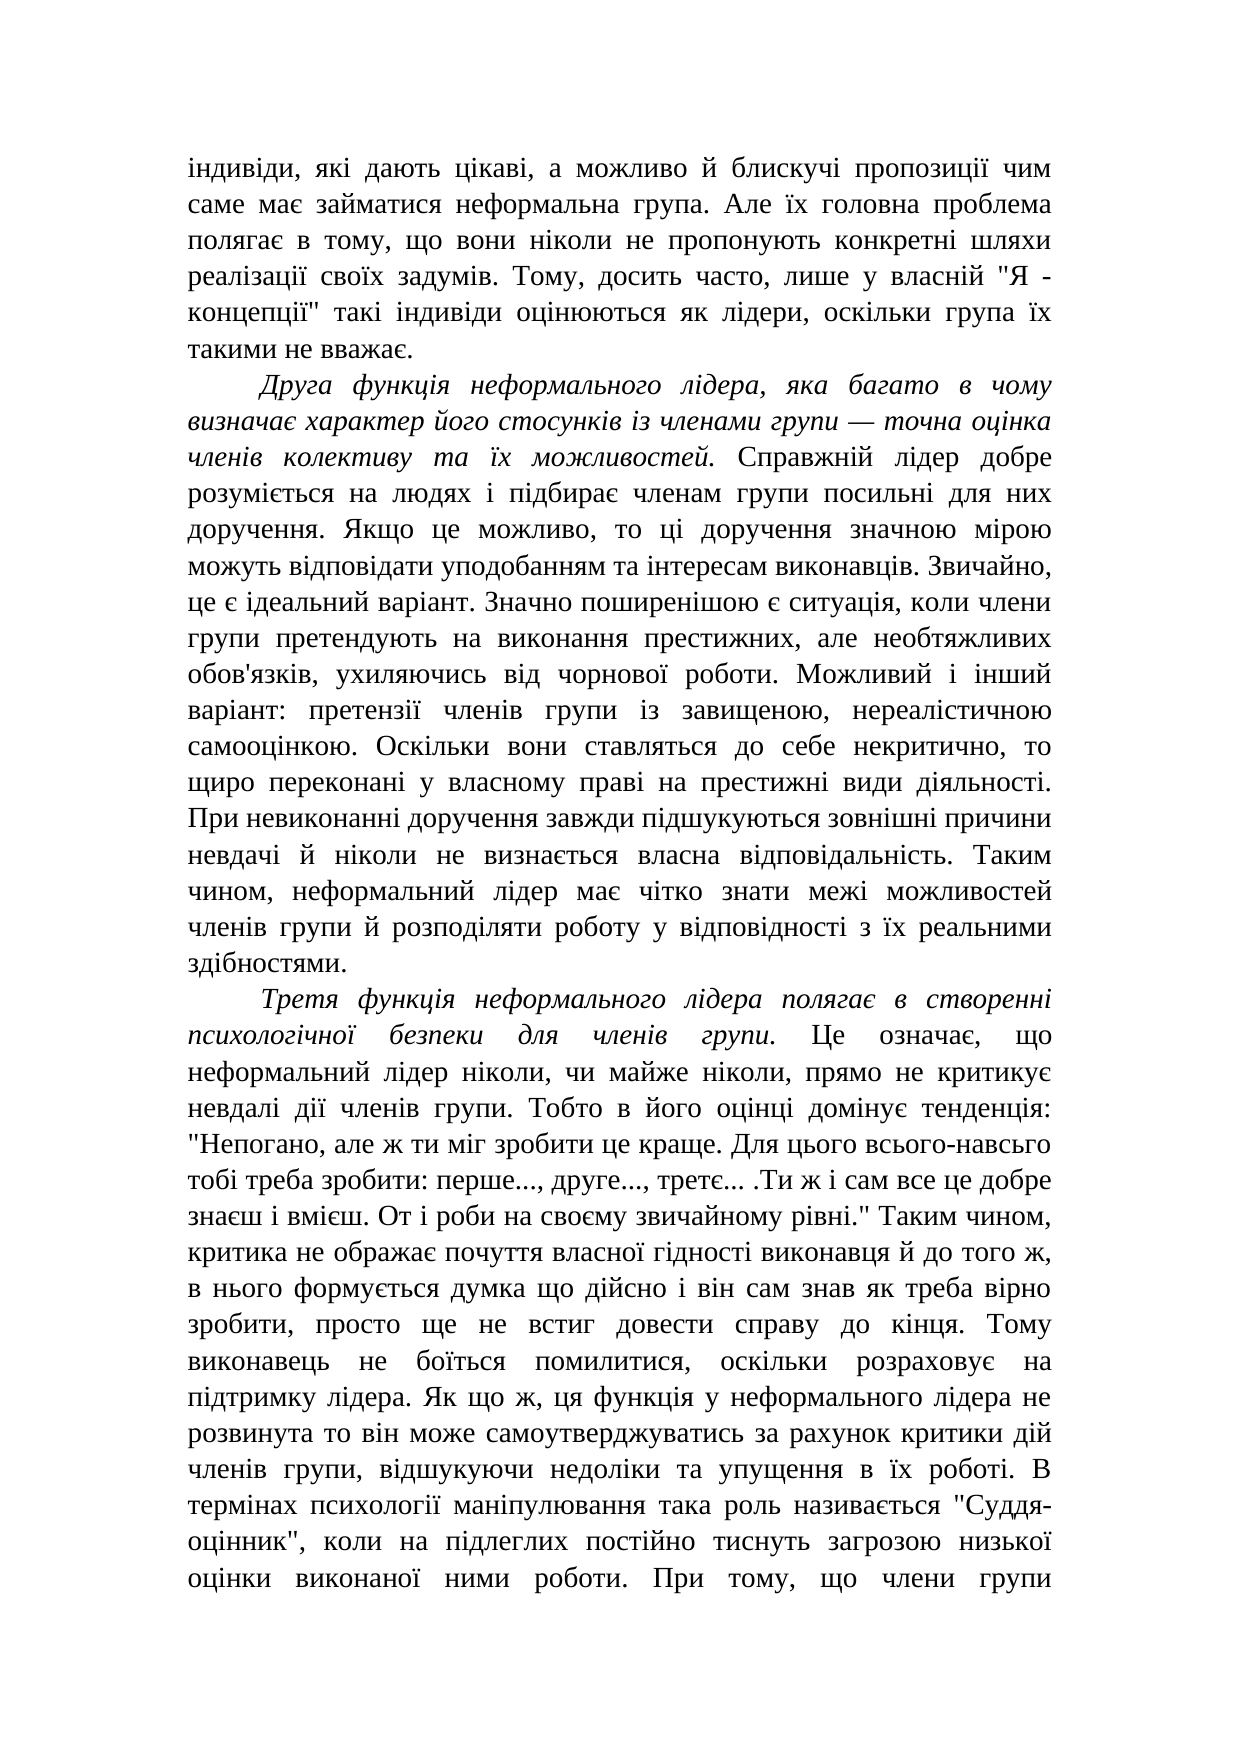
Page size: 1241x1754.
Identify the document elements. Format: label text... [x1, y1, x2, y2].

text Друга функція неформального лідера, яка багато в чому визначає характер його стосунків із членами групи — точна оцінка членів колективу та їх можливостей. Справжній лідер добре розуміється на людях і підбирає членам групи посильні для них доручення. Якщо це можливо, то ці доручення значною мірою можуть відповідати уподобанням та інтересам виконавців. Звичайно, це є ідеальний варіант. Значно поширенішою є ситуація, коли члени групи претендують на виконання престижних, але необтяжливих обов'язків, ухиляючись від чорнової роботи. Можливий і інший варіант: претензії членів групи із завищеною, нереалістичною самооцінкою. Оскільки вони ставляться до себе некритично, то щиро переконані у власному праві на престижні види діяльності. При невиконанні доручення завжди підшукуються зовнішні причини невдачі й ніколи не визнається власна відповідальність. Таким чином, неформальний лідер має чітко знати межі можливостей членів групи й розподіляти роботу у відповідності з їх реальними здібностями. [187, 367, 1053, 979]
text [187, 150, 1053, 364]
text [187, 981, 1053, 1593]
